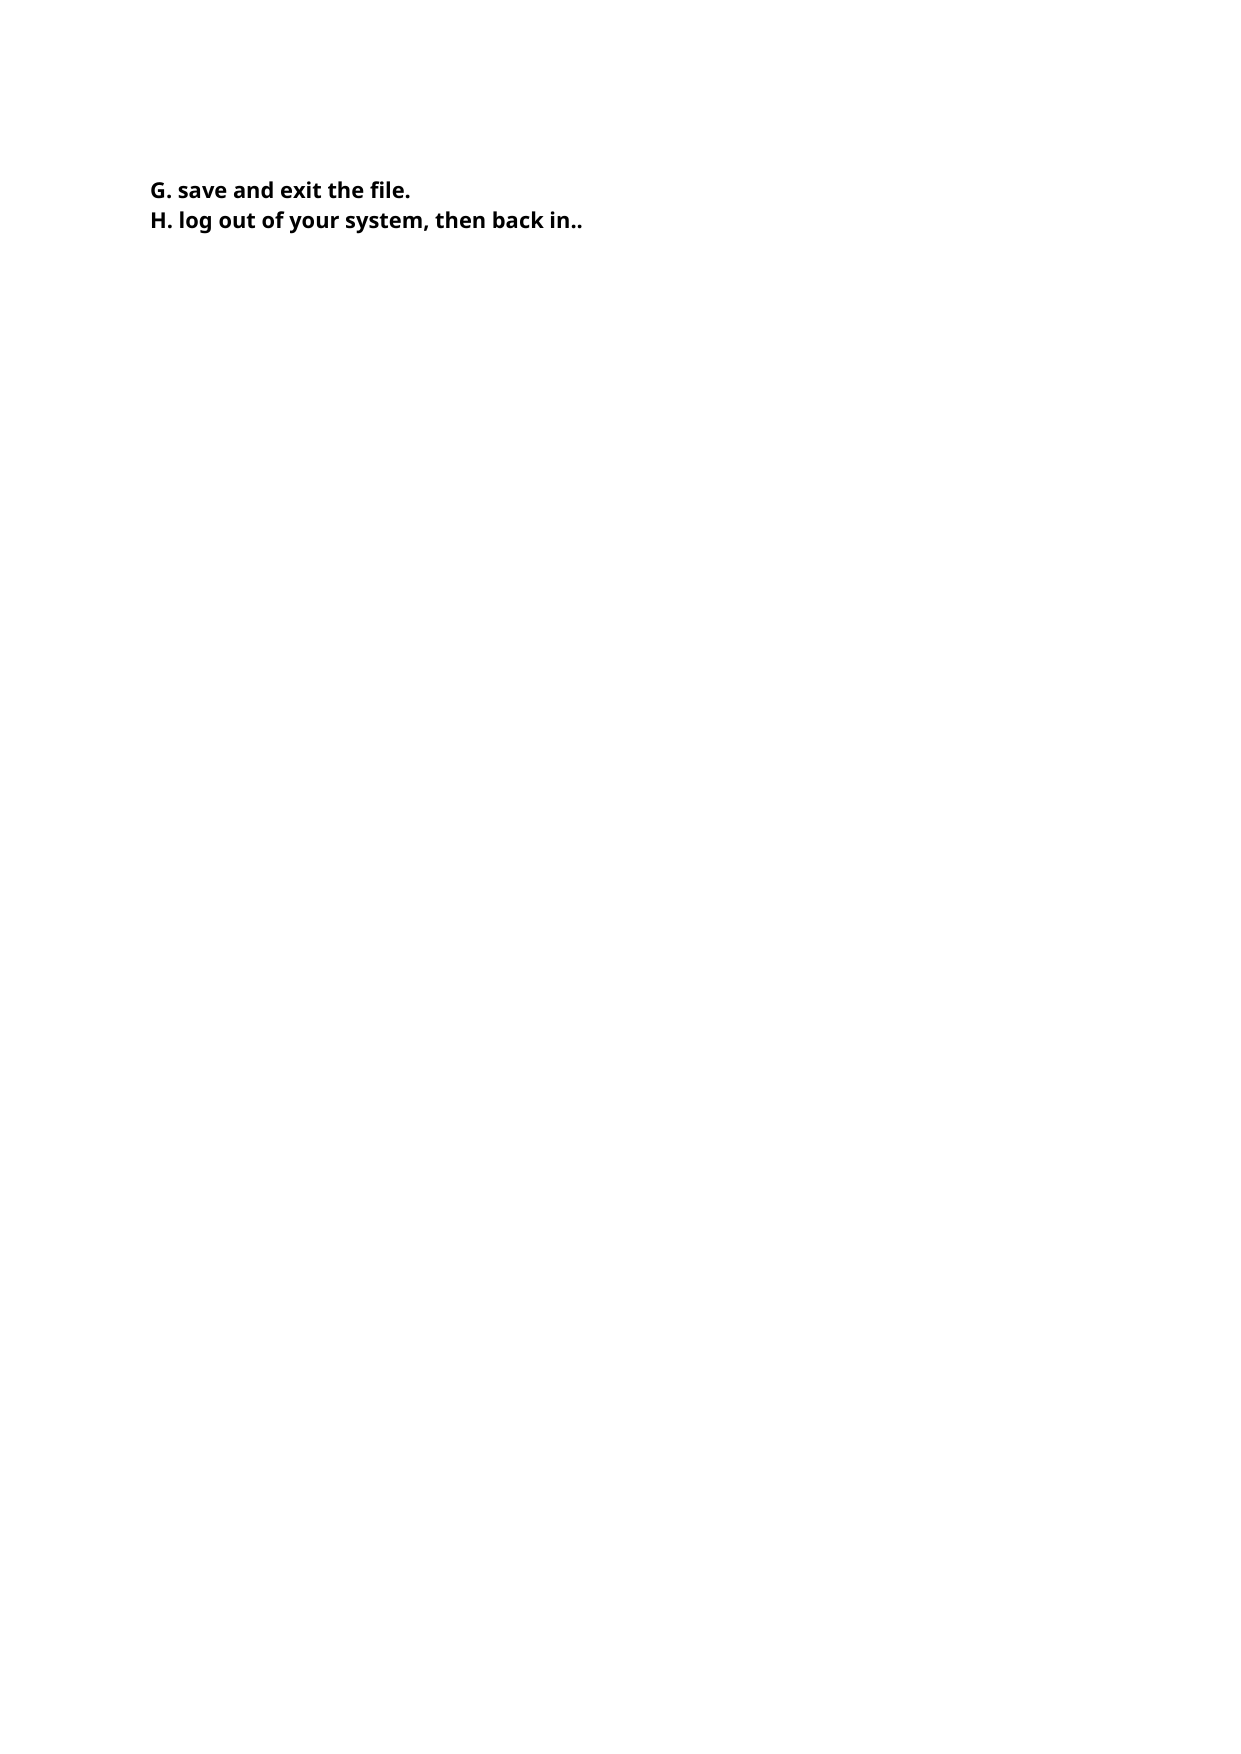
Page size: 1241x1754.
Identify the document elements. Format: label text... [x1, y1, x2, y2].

text G. save and exit the file. H. log out of your system, then back in.. [150, 175, 1090, 234]
